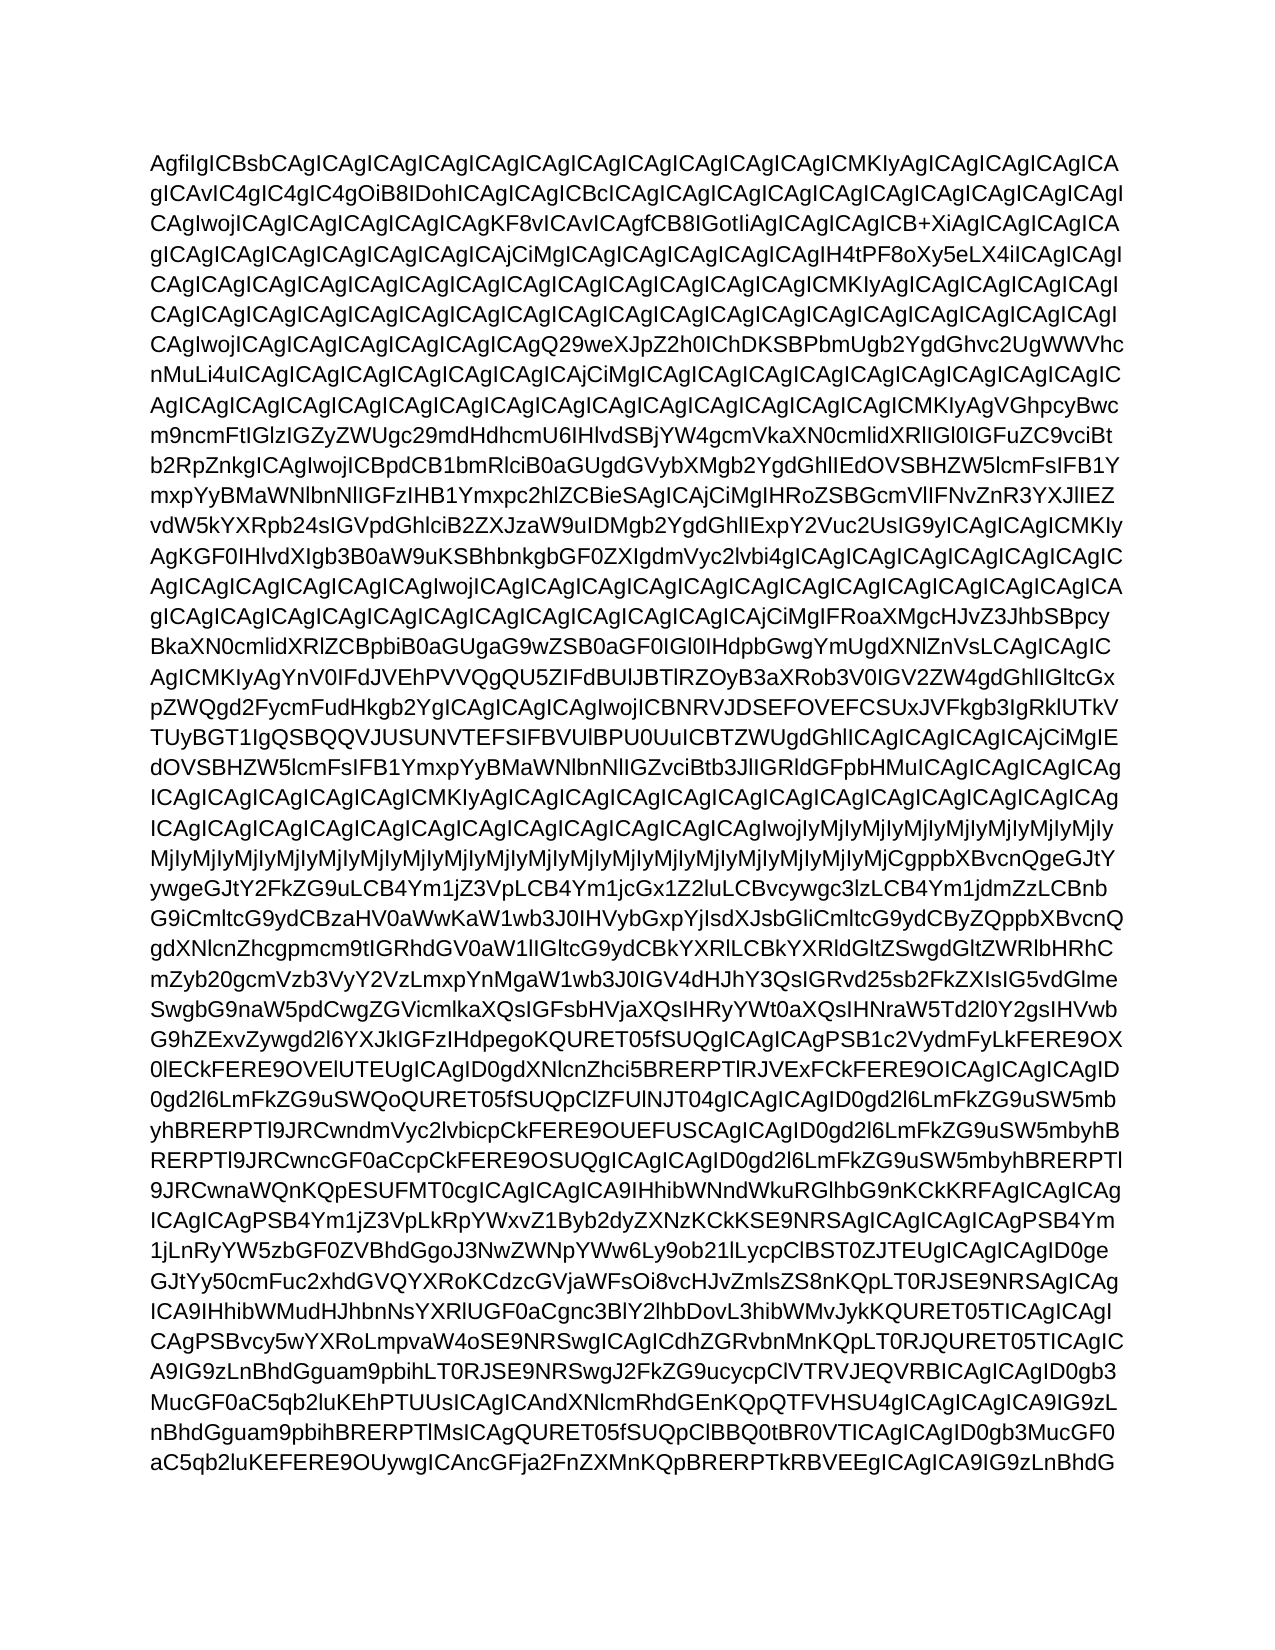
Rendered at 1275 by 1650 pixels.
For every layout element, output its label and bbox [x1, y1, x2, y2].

text [150, 150, 1125, 1475]
